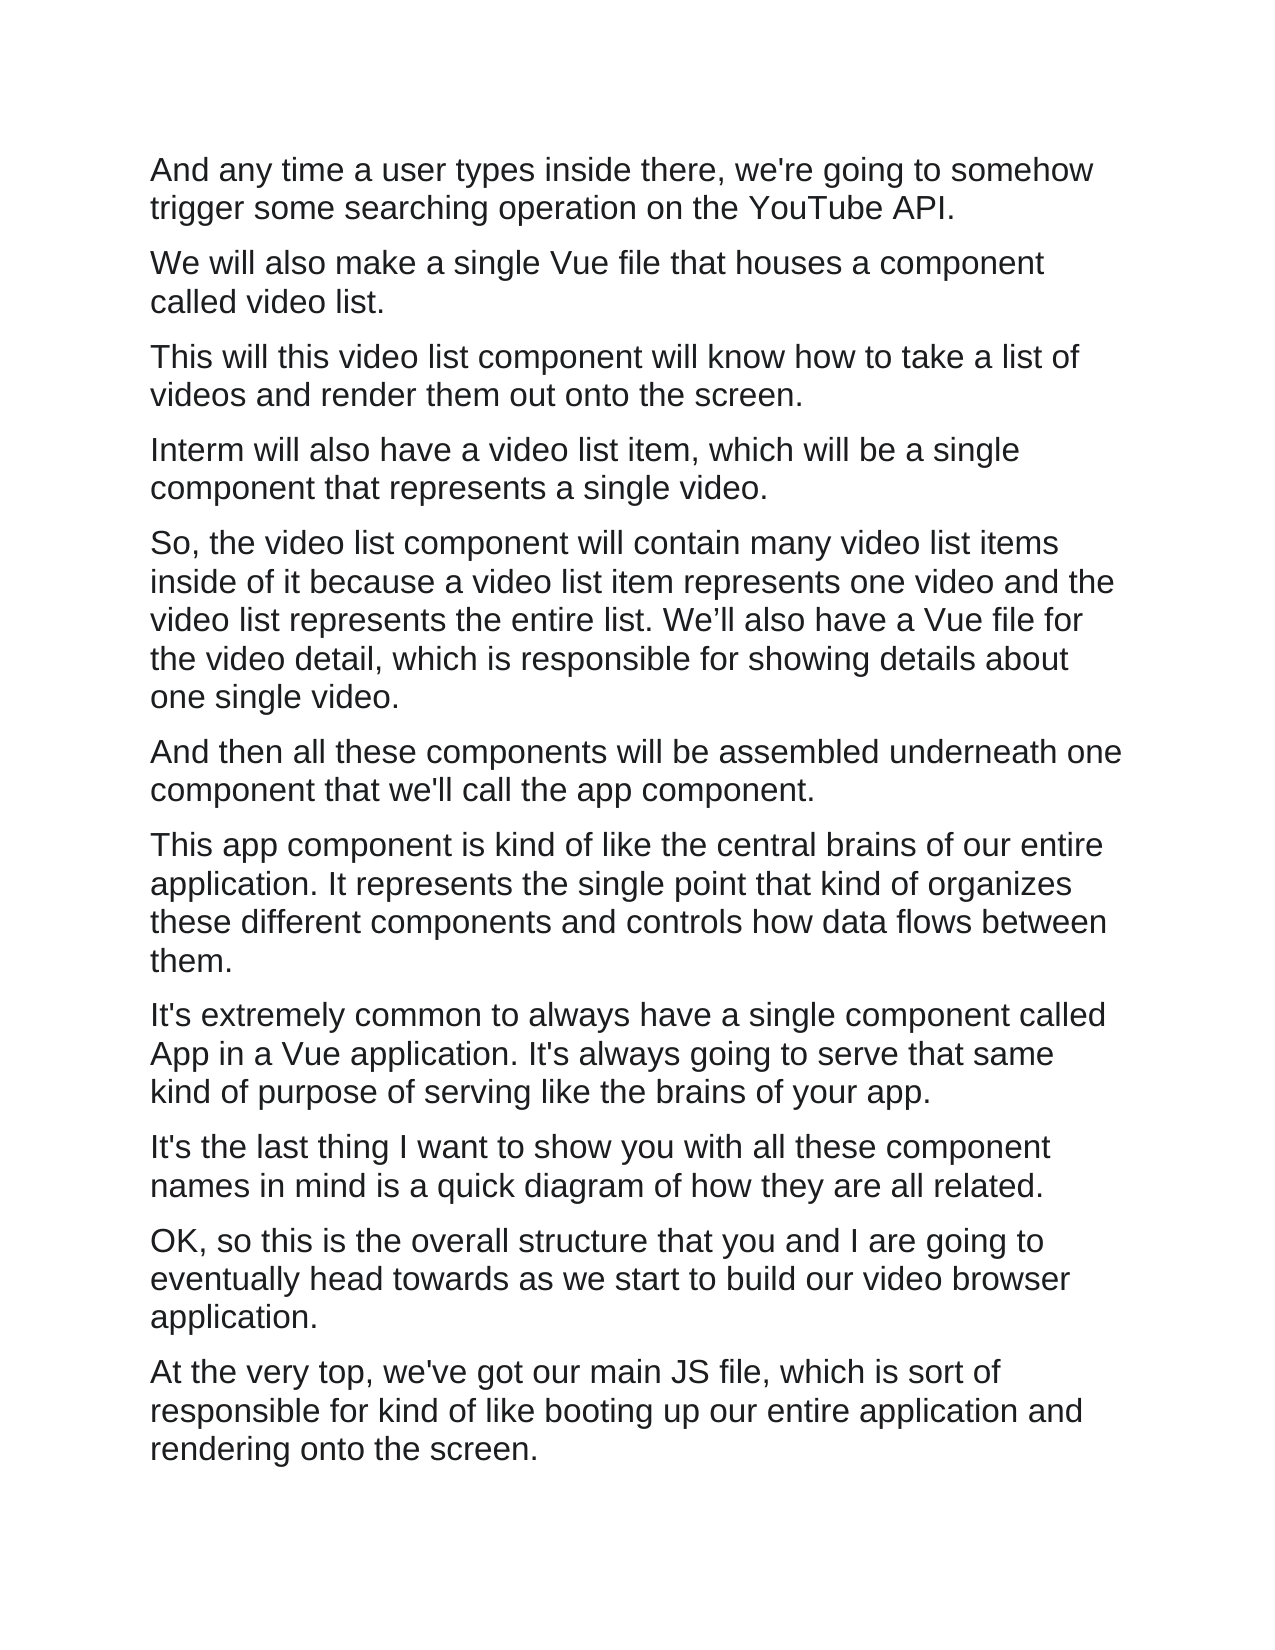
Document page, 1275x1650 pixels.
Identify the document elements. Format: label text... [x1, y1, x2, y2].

text And then all these components will be assembled underneath one component that we'll call the app component. [150, 732, 1125, 809]
text So, the video list component will contain many video list items inside of it because a video list item represents one video and the video list represents the entire list. We’ll also have a Vue file for the video detail, which is responsible for showing details about one single video. [150, 523, 1125, 716]
text It's the last thing I want to show you with all these component names in mind is a quick diagram of how they are all related. [150, 1127, 1125, 1204]
text And any time a user types inside there, we're going to somehow trigger some searching operation on the YouTube API. [150, 150, 1125, 227]
text Interm will also have a video list item, which will be a single component that represents a single video. [150, 430, 1125, 507]
text OK, so this is the overall structure that you and I are going to eventually head towards as we start to build our video browser application. [150, 1221, 1125, 1336]
text It's extremely common to always have a single component called App in a Vue application. It's always going to serve that same kind of purpose of serving like the brains of your app. [150, 996, 1125, 1111]
text This will this video list component will know how to take a list of videos and render them out onto the screen. [150, 337, 1125, 413]
text This app component is kind of like the central brains of our entire application. It represents the single point that kind of organizes these different components and controls how data flows between them. [150, 825, 1125, 979]
text At the very top, we've got our main JS file, which is sort of responsible for kind of like booting up our entire application and rendering onto the screen. [150, 1352, 1125, 1468]
text We will also make a single Vue file that houses a component called video list. [150, 243, 1125, 320]
